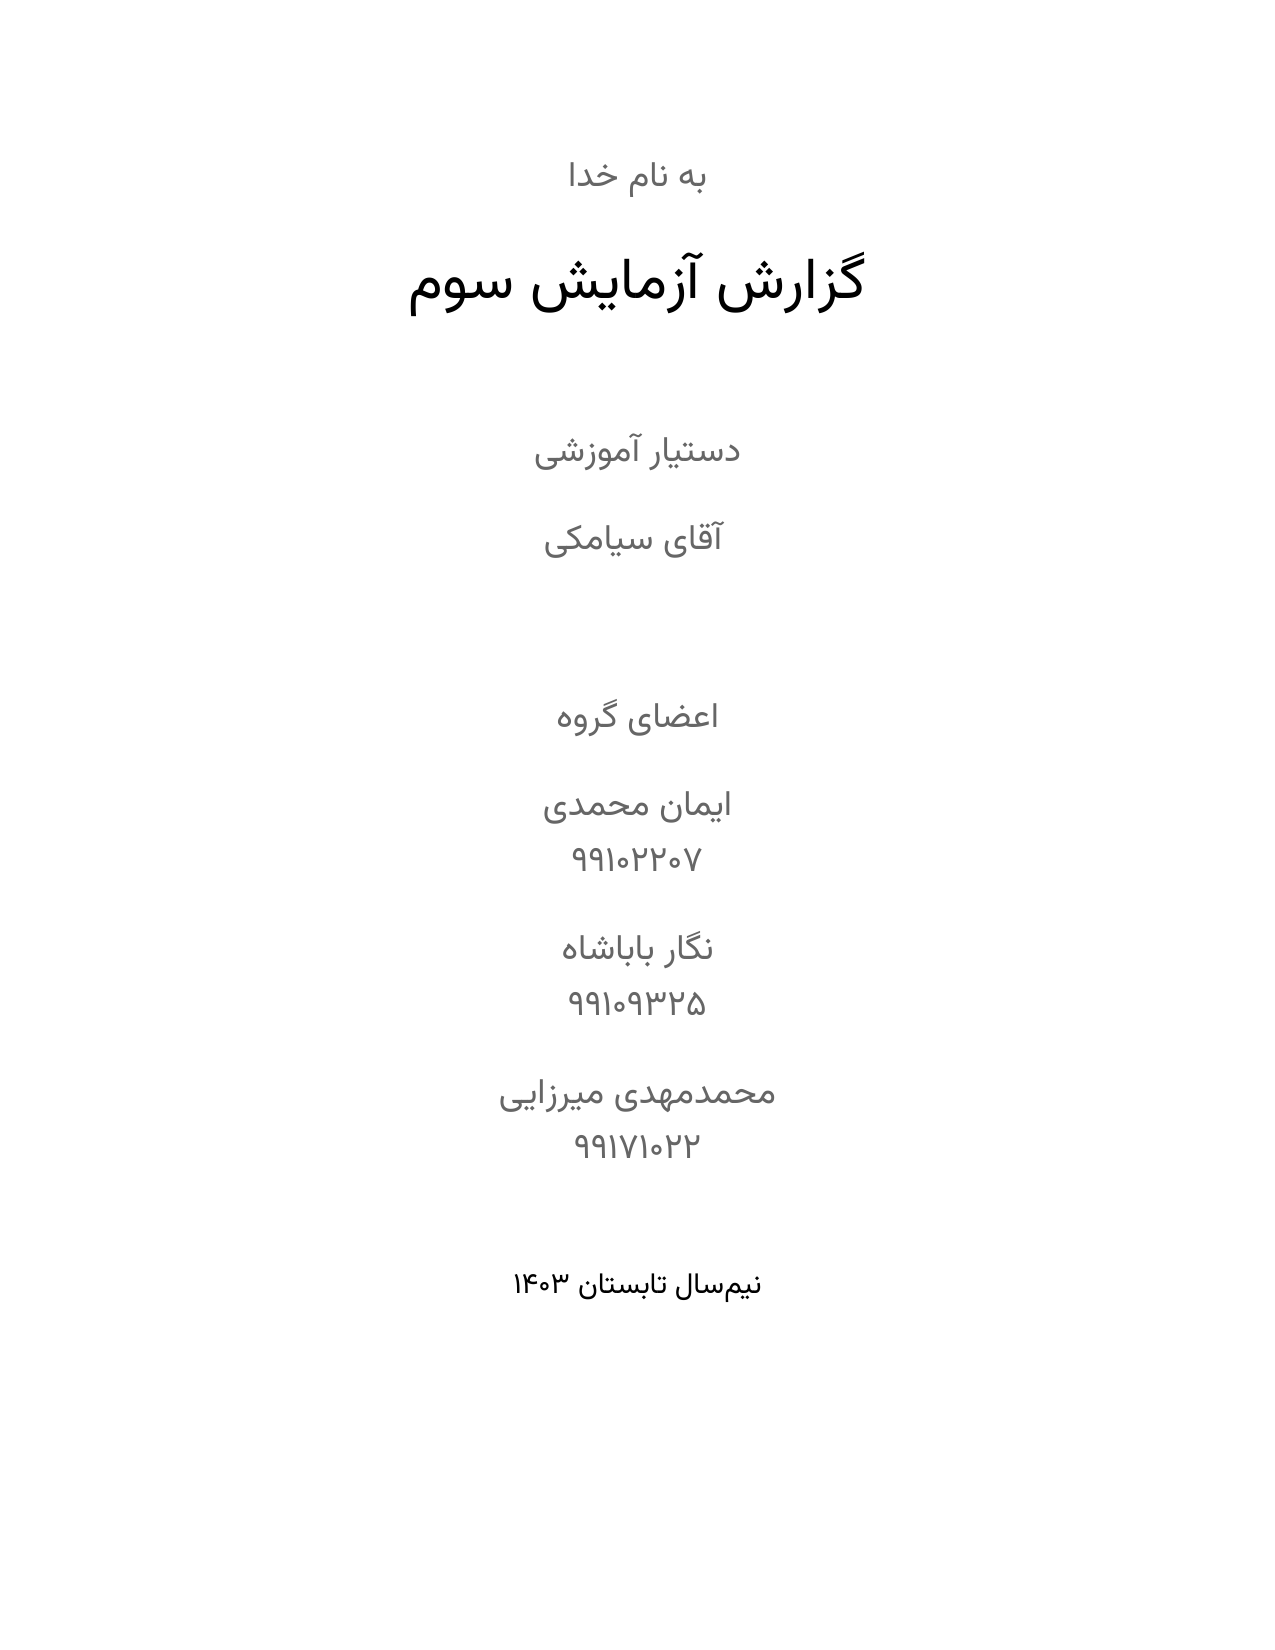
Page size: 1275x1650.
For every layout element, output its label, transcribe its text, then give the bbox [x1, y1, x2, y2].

subtitle دستیار آموزشی [150, 425, 1125, 480]
subtitle ایمان محمدی ۹۹۱۰۲۲۰۷ [150, 779, 1125, 890]
subtitle اعضای گروه [150, 691, 1125, 746]
subtitle محمدمهدی میرزایی ۹۹۱۷۱۰۲۲ [150, 1067, 1125, 1178]
text نیم‌سال تابستان ۱۴۰۳ [150, 1263, 1125, 1309]
title گزارش آزمایش سوم [150, 239, 1125, 330]
subtitle نگار باباشاه ۹۹۱۰۹۳۲۵ [150, 923, 1125, 1034]
subtitle آقای سیامکی [150, 513, 1125, 569]
subtitle به نام خدا [150, 150, 1125, 205]
